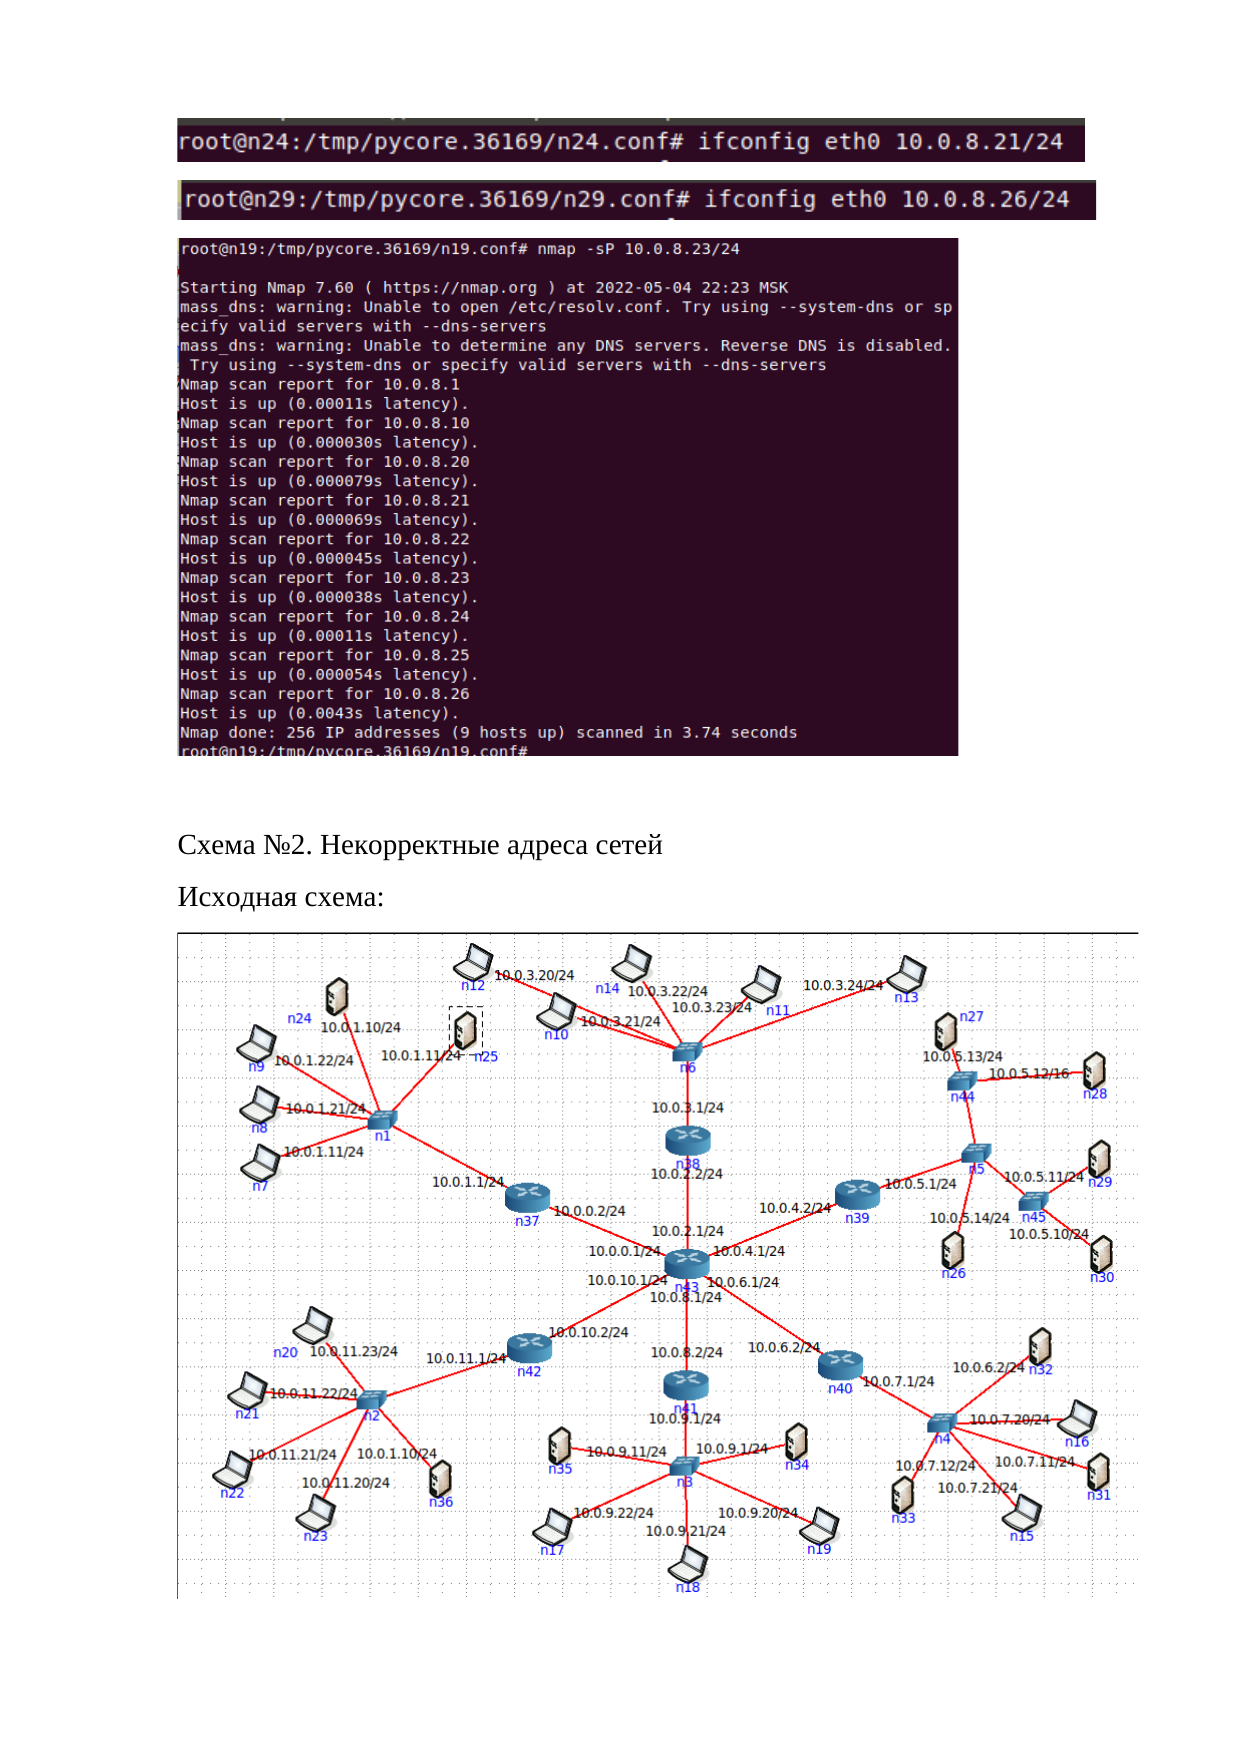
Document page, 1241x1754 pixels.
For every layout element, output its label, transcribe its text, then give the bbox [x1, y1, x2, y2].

picture [177, 238, 959, 756]
picture [177, 118, 1085, 162]
picture [177, 180, 1097, 220]
text Исходная схема: [177, 879, 1152, 913]
text Схема №2. Некорректные адреса сетей [177, 827, 1152, 860]
picture [177, 932, 1139, 1599]
